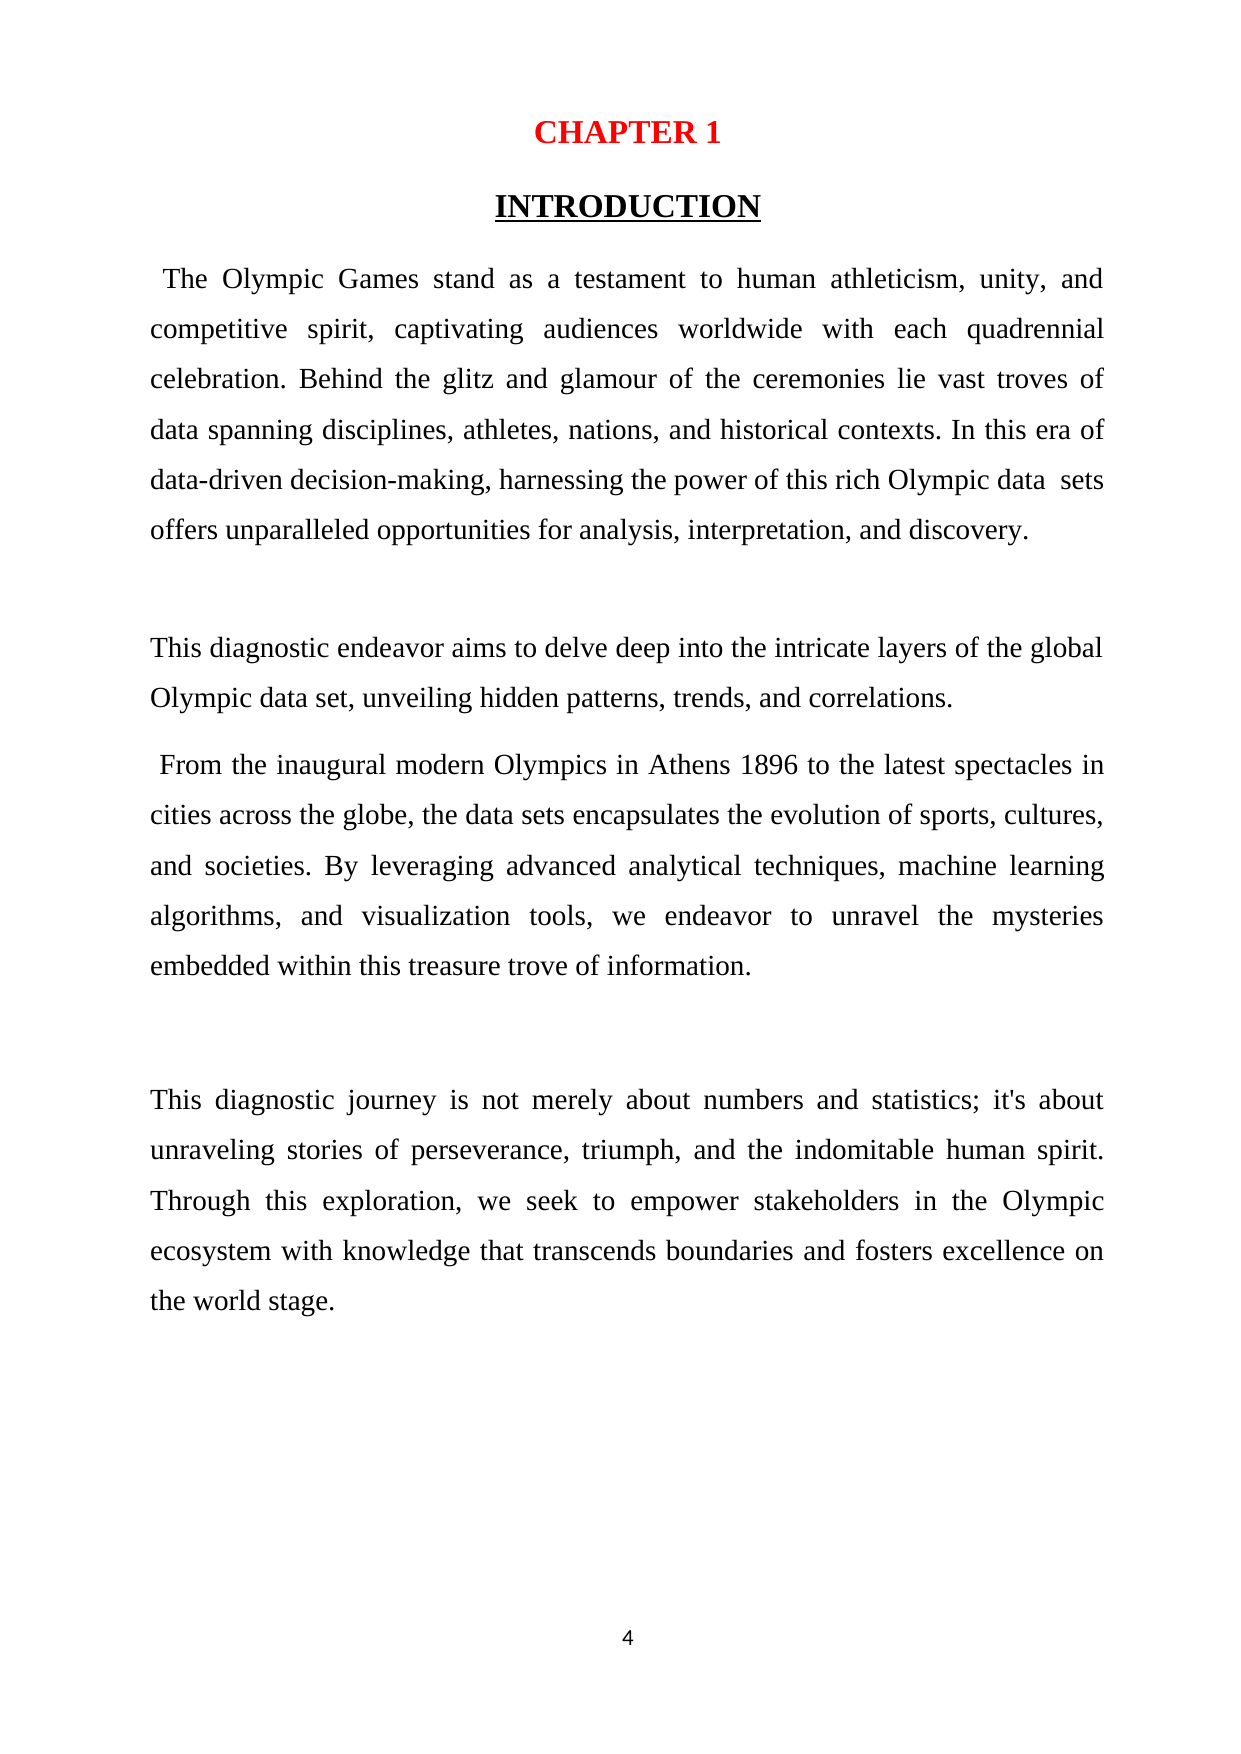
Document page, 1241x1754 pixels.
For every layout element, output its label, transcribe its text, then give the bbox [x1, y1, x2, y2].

text CHAPTER 1 [150, 112, 1105, 151]
text INTRODUCTION [150, 187, 1105, 225]
text This diagnostic journey is not merely about numbers and statistics; it's about unraveling stories of perseverance, triumph, and the indomitable human spirit. Through this exploration, we seek to empower stakeholders in the Olympic ecosystem with knowledge that transcends boundaries and fosters excellence on the world stage. [150, 1082, 1105, 1317]
text The Olympic Games stand as a testament to human athleticism, unity, and competitive spirit, captivating audiences worldwide with each quadrennial celebration. Behind the glitz and glamour of the ceremonies lie vast troves of data spanning disciplines, athletes, nations, and historical contexts. In this era of data-driven decision-making, harnessing the power of this rich Olympic data sets offers unparalleled opportunities for analysis, interpretation, and discovery. [150, 261, 1105, 546]
text From the inaugural modern Olympics in Athens 1896 to the latest spectacles in cities across the globe, the data sets encapsulates the evolution of sports, cultures, and societies. By leveraging advanced analytical techniques, machine learning algorithms, and visualization tools, we endeavor to unravel the mysteries embedded within this treasure trove of information. [150, 747, 1105, 982]
text This diagnostic endeavor aims to delve deep into the intricate layers of the global Olympic data set, unveiling hidden patterns, trends, and correlations. [150, 630, 1105, 713]
